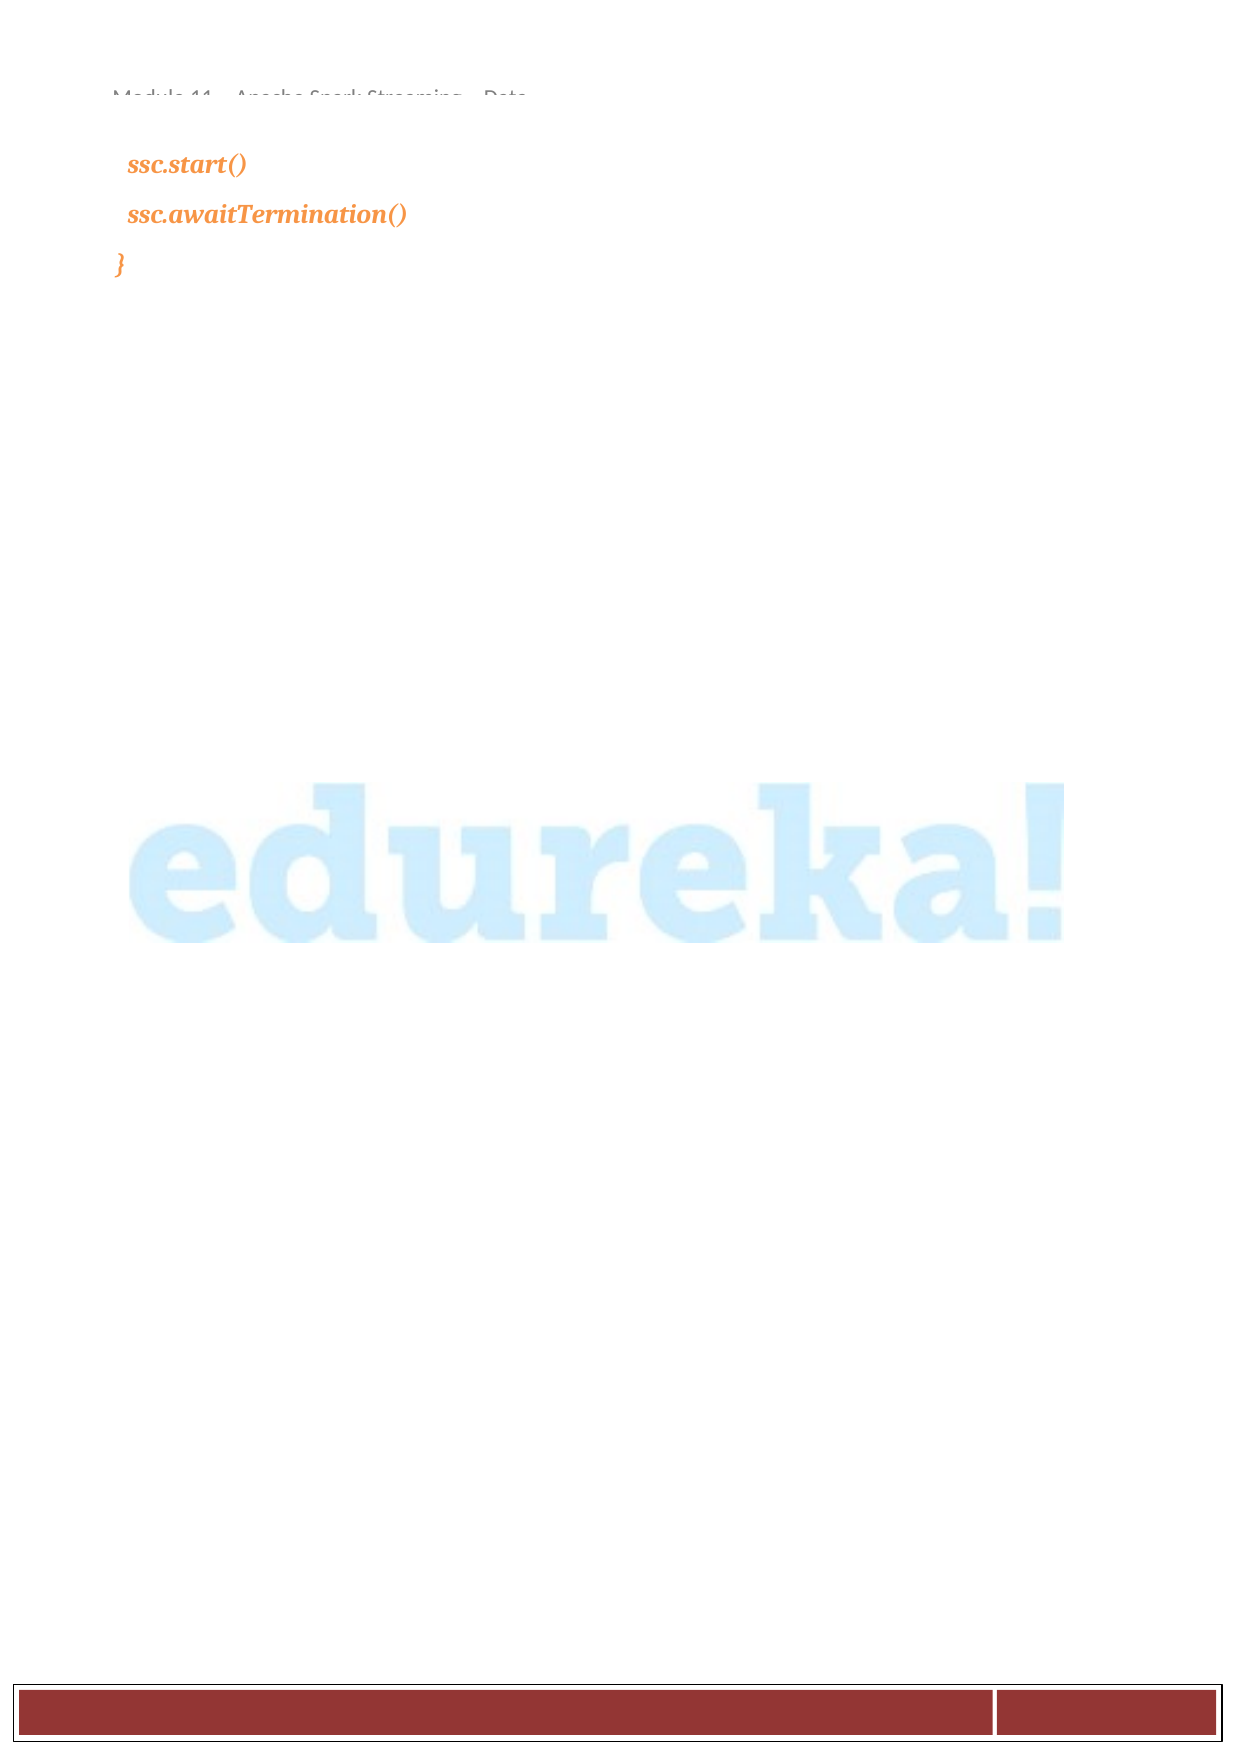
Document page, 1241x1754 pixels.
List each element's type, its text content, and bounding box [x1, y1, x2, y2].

text ssc.start() ssc.awaitTermination() [127, 149, 533, 230]
text } [115, 248, 1103, 280]
picture [128, 782, 1064, 943]
